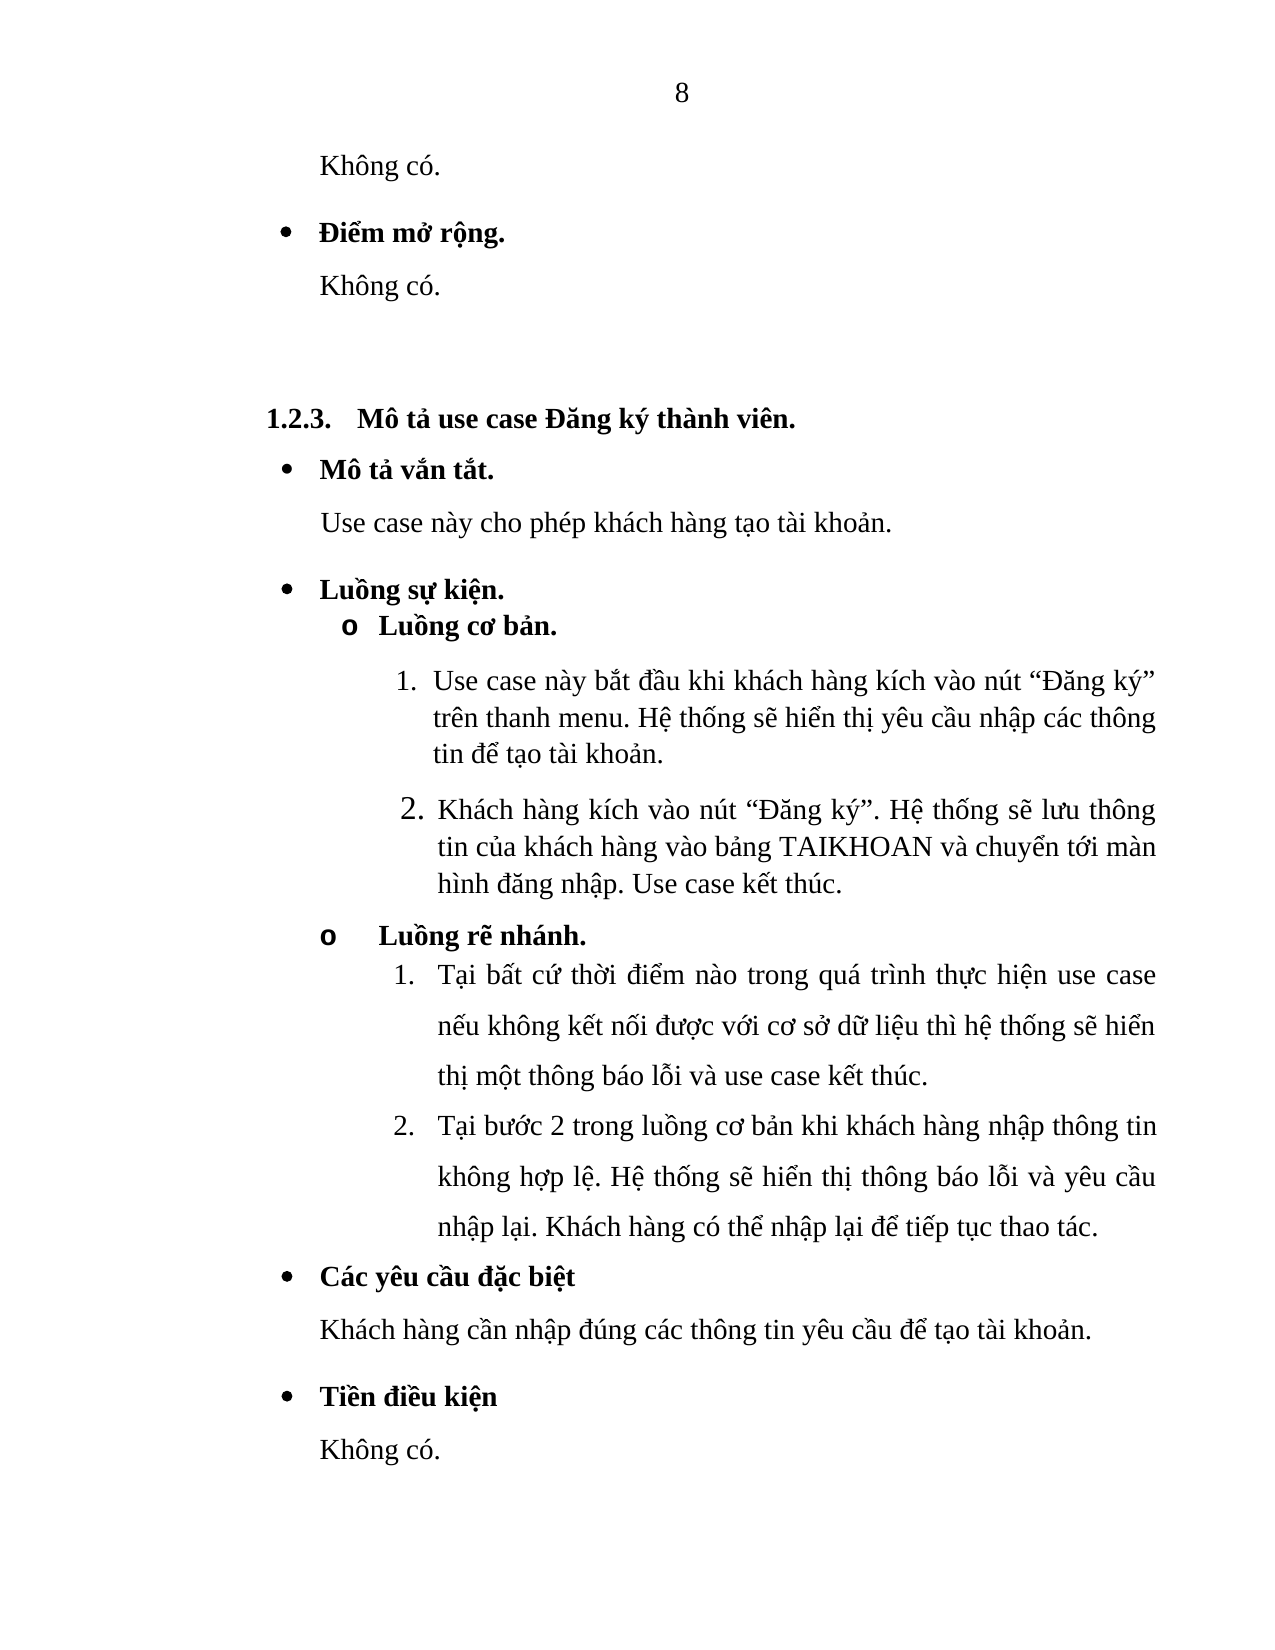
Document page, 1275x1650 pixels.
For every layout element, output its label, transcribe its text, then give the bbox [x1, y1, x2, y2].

list Luồng cơ bản. [341, 608, 1157, 644]
list Khách hàng kích vào nút “Đăng ký”. Hệ thống sẽ lưu thông tin của khách hàng vào bảng TAIKHOAN và chuyển tới màn hình đăng nhập. Use case kết thúc. [400, 789, 1157, 899]
text Không có. [319, 1432, 1157, 1466]
list Điểm mở rộng. [281, 215, 1157, 248]
list Luồng sự kiện. [282, 572, 1157, 605]
list Tiền điều kiện [282, 1379, 1157, 1413]
list Luồng rẽ nhánh. [319, 918, 1157, 954]
subtitle Mô tả use case Đăng ký thành viên. [266, 402, 1157, 435]
text Khách hàng cần nhập đúng các thông tin yêu cầu để tạo tài khoản. [319, 1312, 1157, 1346]
list Tại bước 2 trong luồng cơ bản khi khách hàng nhập thông tin không hợp lệ. Hệ thống sẽ hiển thị thông báo lỗi và yêu cầu nhập lại. Khách hàng có thể nhập lại để tiếp tục thao tác. [393, 1108, 1157, 1242]
text Không có. [318, 148, 1157, 181]
list Tại bất cứ thời điểm nào trong quá trình thực hiện use case nếu không kết nối được với cơ sở dữ liệu thì hệ thống sẽ hiển thị một thông báo lỗi và use case kết thúc. [393, 957, 1157, 1092]
text Không có. [318, 268, 1157, 301]
list Mô tả vắn tắt. [282, 452, 1157, 486]
list Use case này bắt đầu khi khách hàng kích vào nút “Đăng ký” trên thanh menu. Hệ thống sẽ hiển thị yêu cầu nhập các thông tin để tạo tài khoản. [395, 663, 1157, 769]
text Use case này cho phép khách hàng tạo tài khoản. [245, 505, 1157, 538]
list Các yêu cầu đặc biệt [282, 1259, 1157, 1293]
